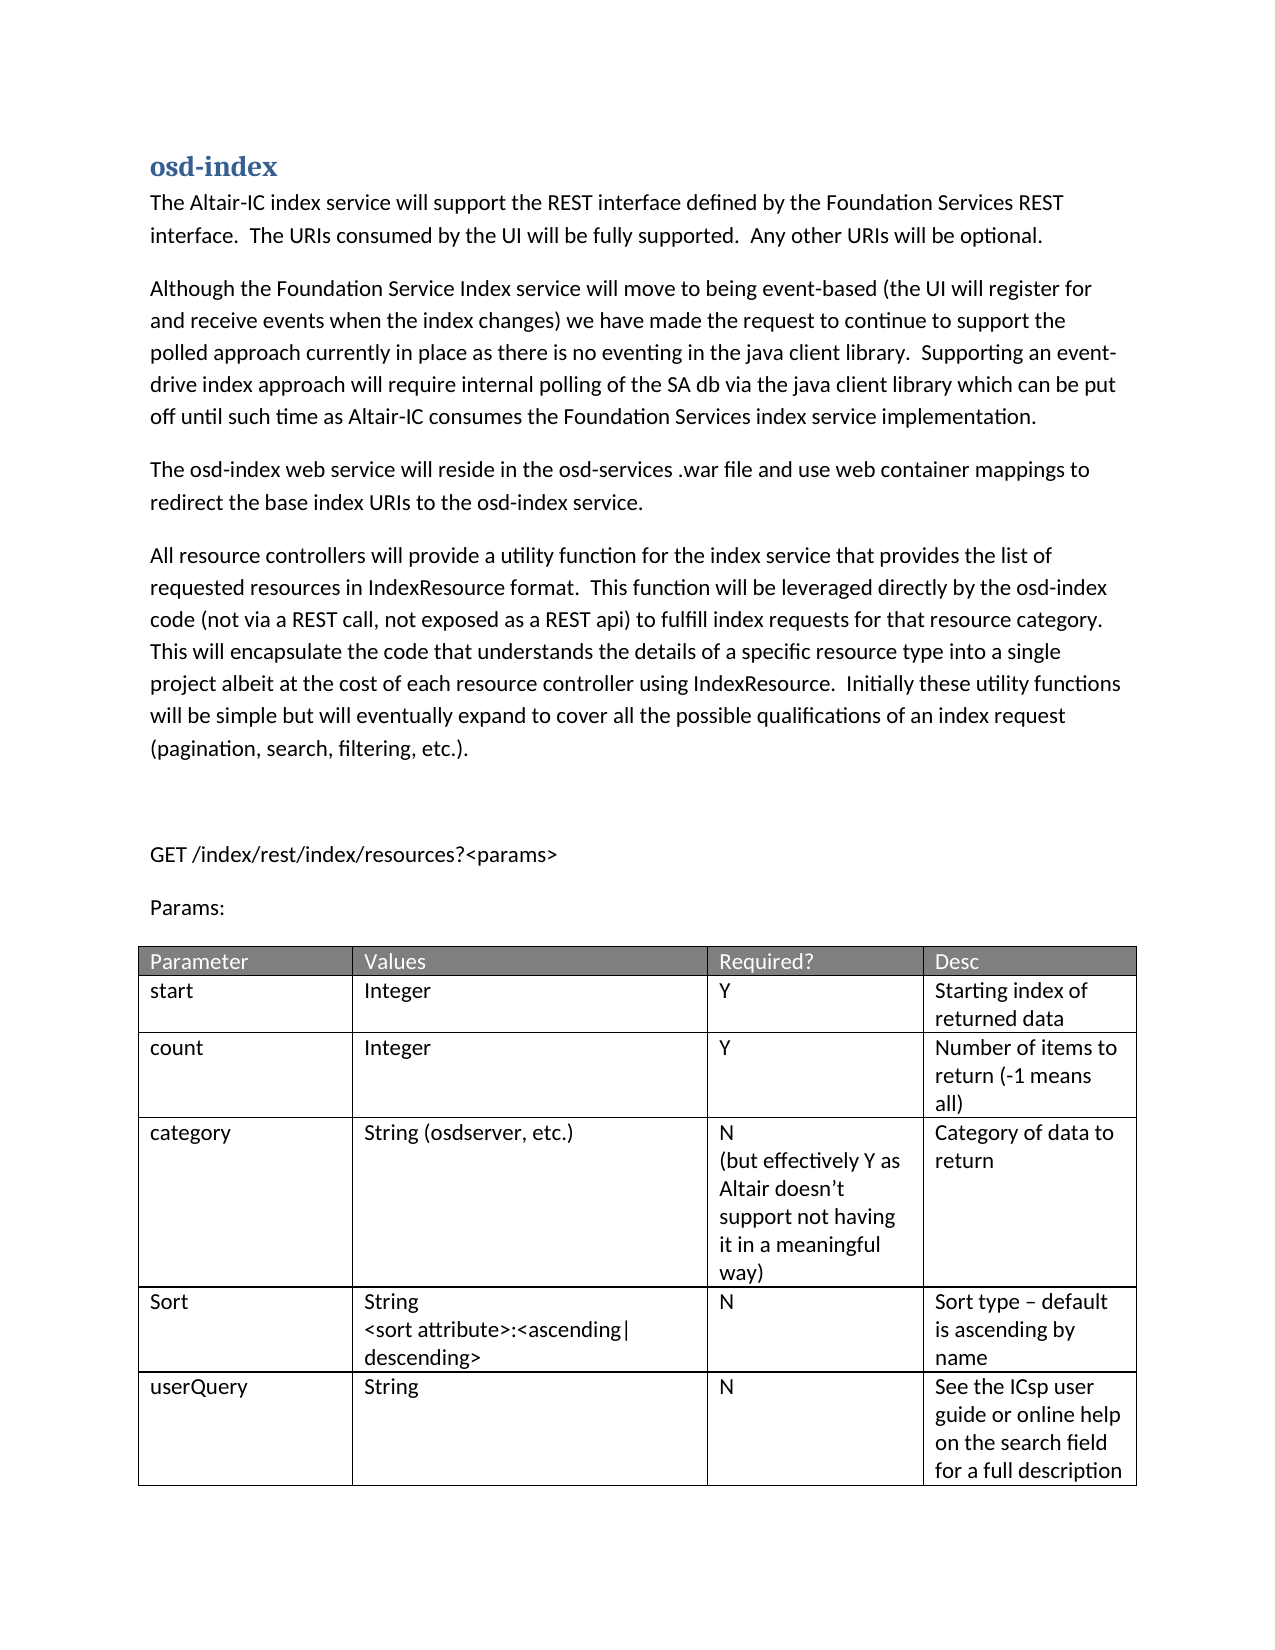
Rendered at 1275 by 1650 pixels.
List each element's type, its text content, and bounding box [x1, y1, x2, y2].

table_cell Integer [353, 1033, 707, 1117]
subtitle osd-index [150, 150, 1125, 183]
table_cell N (but effectively Y as Altair doesn’t support not having it in a meaningful way) [708, 1118, 923, 1286]
table_cell Y [708, 976, 923, 1032]
table_cell Integer [353, 976, 707, 1032]
table_cell count [139, 1033, 352, 1117]
table_header Parameter [139, 947, 352, 975]
table_header Required? [708, 947, 923, 975]
table_cell N [708, 1373, 923, 1484]
table_cell N [708, 1288, 923, 1371]
table_cell Sort [139, 1288, 352, 1371]
table_cell Starting index of returned data [924, 976, 1136, 1032]
table_cell Y [708, 1033, 923, 1117]
table_cell String [353, 1373, 707, 1484]
table_cell String (osdserver, etc.) [353, 1118, 707, 1286]
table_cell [924, 1373, 1136, 1484]
table_cell Sort type – default is ascending by name [924, 1288, 1136, 1371]
text Params: [150, 893, 1125, 921]
text All resource controllers will provide a utility function for the index service that provides the list of requested resources in IndexResource format. This function will be leveraged directly by the osd-index code (not via a REST call, not exposed as a REST api) to fulfill index requests for that resource category. This will encapsulate the code that understands the details of a specific resource type into a single project albeit at the cost of each resource controller using IndexResource. Initially these utility functions will be simple but will eventually expand to cover all the possible qualifications of an index request (pagination, search, filtering, etc.). [150, 541, 1125, 762]
table_cell userQuery [139, 1373, 352, 1484]
table_cell Number of items to return (-1 means all) [924, 1033, 1136, 1117]
text Although the Foundation Service Index service will move to being event-based (the UI will register for and receive events when the index changes) we have made the request to continue to support the polled approach currently in place as there is no eventing in the java client library. Supporting an event-drive index approach will require internal polling of the SA db via the java client library which can be put off until such time as Altair-IC consumes the Foundation Services index service implementation. [150, 274, 1125, 431]
table_header Desc [924, 947, 1136, 975]
text GET /index/rest/index/resources?<params> [150, 840, 1125, 868]
text The osd-index web service will reside in the osd-services .war file and use web container mappings to redirect the base index URIs to the osd-index service. [150, 456, 1125, 516]
table_cell category [139, 1118, 352, 1286]
table_header Values [353, 947, 707, 975]
text The Altair-IC index service will support the REST interface defined by the Foundation Services REST interface. The URIs consumed by the UI will be fully supported. Any other URIs will be optional. [150, 188, 1125, 249]
table_cell String <sort attribute>:<ascending|descending> [353, 1288, 707, 1371]
table_cell start [139, 976, 352, 1032]
table_cell Category of data to return [924, 1118, 1136, 1286]
